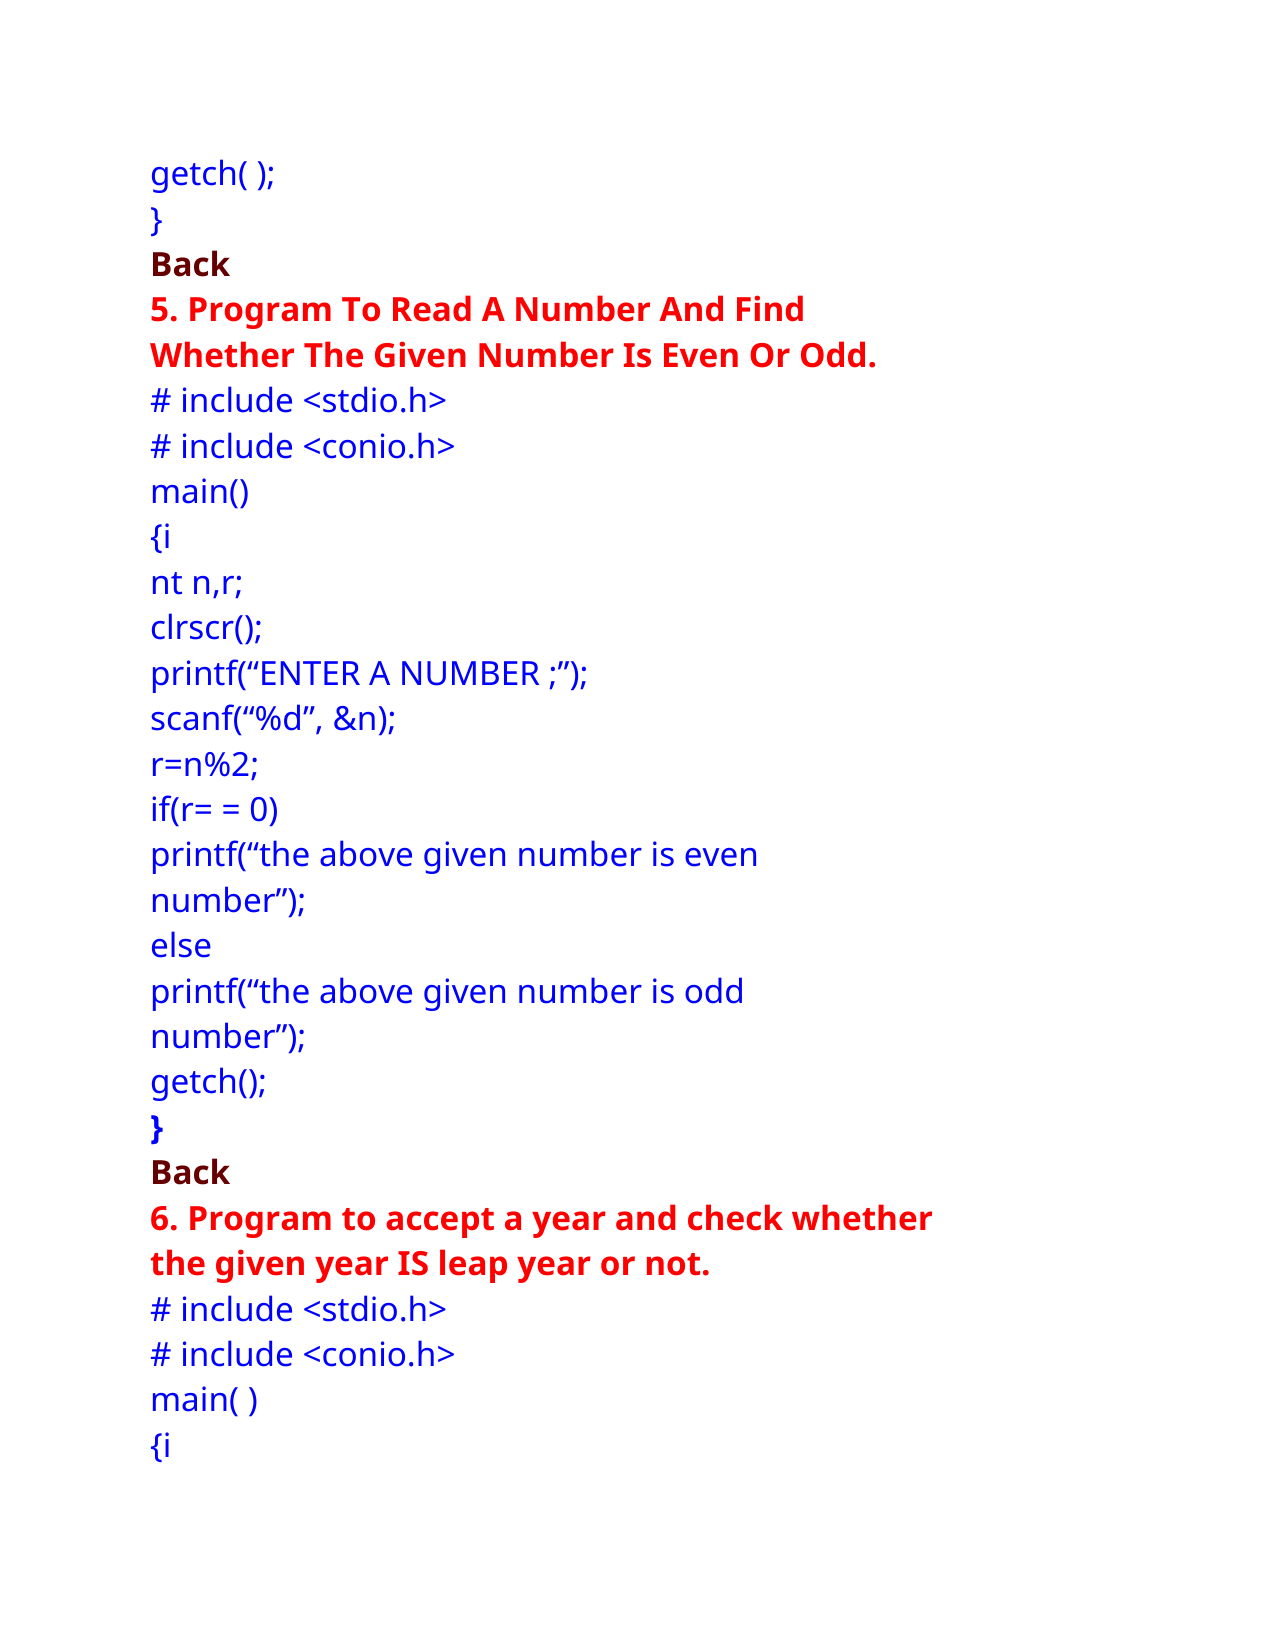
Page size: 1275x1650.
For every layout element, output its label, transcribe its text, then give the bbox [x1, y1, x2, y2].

text scanf(“%d”, &n); [150, 695, 1125, 740]
text Whether The Given Number Is Even Or Odd. [150, 332, 1125, 377]
text Back [150, 1149, 1125, 1194]
text # include <conio.h> [150, 422, 1125, 468]
text 5. Program To Read A Number And Find [150, 286, 1125, 332]
text {i [150, 1422, 1125, 1467]
text Back [150, 241, 1125, 286]
text main( ) [150, 1376, 1125, 1422]
text printf(“the above given number is even [150, 831, 1125, 877]
text getch(); [150, 1058, 1125, 1104]
text number”); [150, 877, 1125, 922]
text the given year IS leap year or not. [150, 1240, 1125, 1285]
text clrscr(); [150, 604, 1125, 649]
text r=n%2; [150, 740, 1125, 786]
text printf(“ENTER A NUMBER ;”); [150, 649, 1125, 695]
text if(r= = 0) [150, 786, 1125, 831]
text # include <stdio.h> [150, 1285, 1125, 1331]
text nt n,r; [150, 559, 1125, 604]
text # include <stdio.h> [150, 377, 1125, 422]
text main() [150, 468, 1125, 513]
text 6. Program to accept a year and check whether [150, 1194, 1125, 1240]
text } [150, 1104, 1125, 1149]
text number”); [150, 1013, 1125, 1058]
text } [150, 195, 1125, 241]
text # include <conio.h> [150, 1331, 1125, 1376]
text {i [150, 513, 1125, 559]
text getch( ); [150, 150, 1125, 195]
text printf(“the above given number is odd [150, 967, 1125, 1013]
text else [150, 922, 1125, 967]
